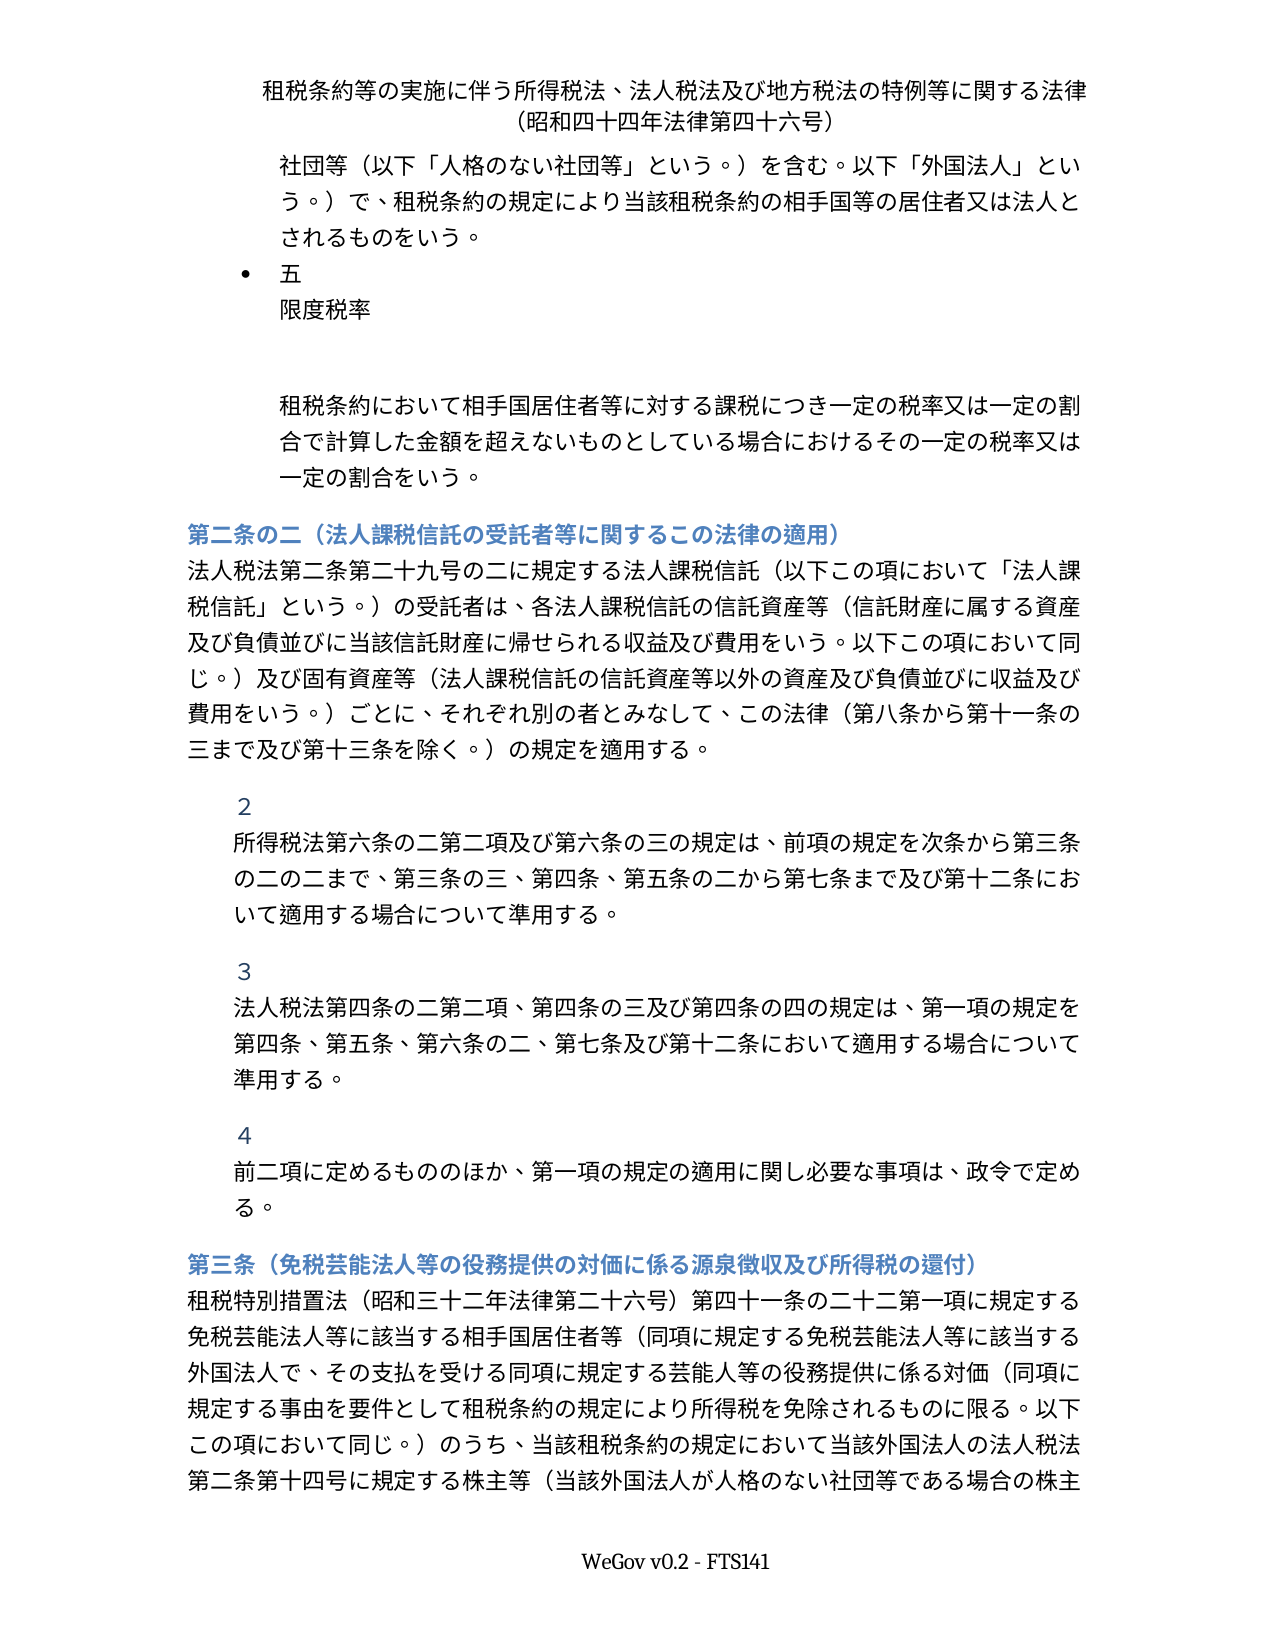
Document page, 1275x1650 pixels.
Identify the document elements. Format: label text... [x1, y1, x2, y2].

text 所得税法第六条の二第二項及び第六条の三の規定は、前項の規定を次条から第三条の二の二まで、第三条の三、第四条、第五条の二から第七条まで及び第十二条において適用する場合について準用する。 [233, 827, 1087, 930]
list 五 限度税率 租税条約において相手国居住者等に対する課税につき一定の税率又は一定の割合で計算した金額を超えないものとしている場合におけるその一定の税率又は一定の割合をいう。 [242, 258, 1087, 493]
text 法人税法第四条の二第二項、第四条の三及び第四条の四の規定は、第一項の規定を第四条、第五条、第六条の二、第七条及び第十二条において適用する場合について準用する。 [233, 992, 1087, 1095]
subtitle 第三条（免税芸能法人等の役務提供の対価に係る源泉徴収及び所得税の還付） [187, 1249, 1087, 1280]
subtitle ３ [233, 956, 1087, 987]
text 法人税法第二条第二十九号の二に規定する法人課税信託（以下この項において「法人課税信託」という。）の受託者は、各法人課税信託の信託資産等（信託財産に属する資産及び負債並びに当該信託財産に帰せられる収益及び費用をいう。以下この項において同じ。）及び固有資産等（法人課税信託の信託資産等以外の資産及び負債並びに収益及び費用をいう。）ごとに、それぞれ別の者とみなして、この法律（第八条から第十一条の三まで及び第十三条を除く。）の規定を適用する。 [187, 555, 1087, 766]
subtitle ４ [233, 1120, 1087, 1152]
subtitle ２ [233, 791, 1087, 822]
subtitle 第二条の二（法人課税信託の受託者等に関するこの法律の適用） [187, 519, 1087, 550]
text 前二項に定めるもののほか、第一項の規定の適用に関し必要な事項は、政令で定める。 [233, 1156, 1087, 1223]
